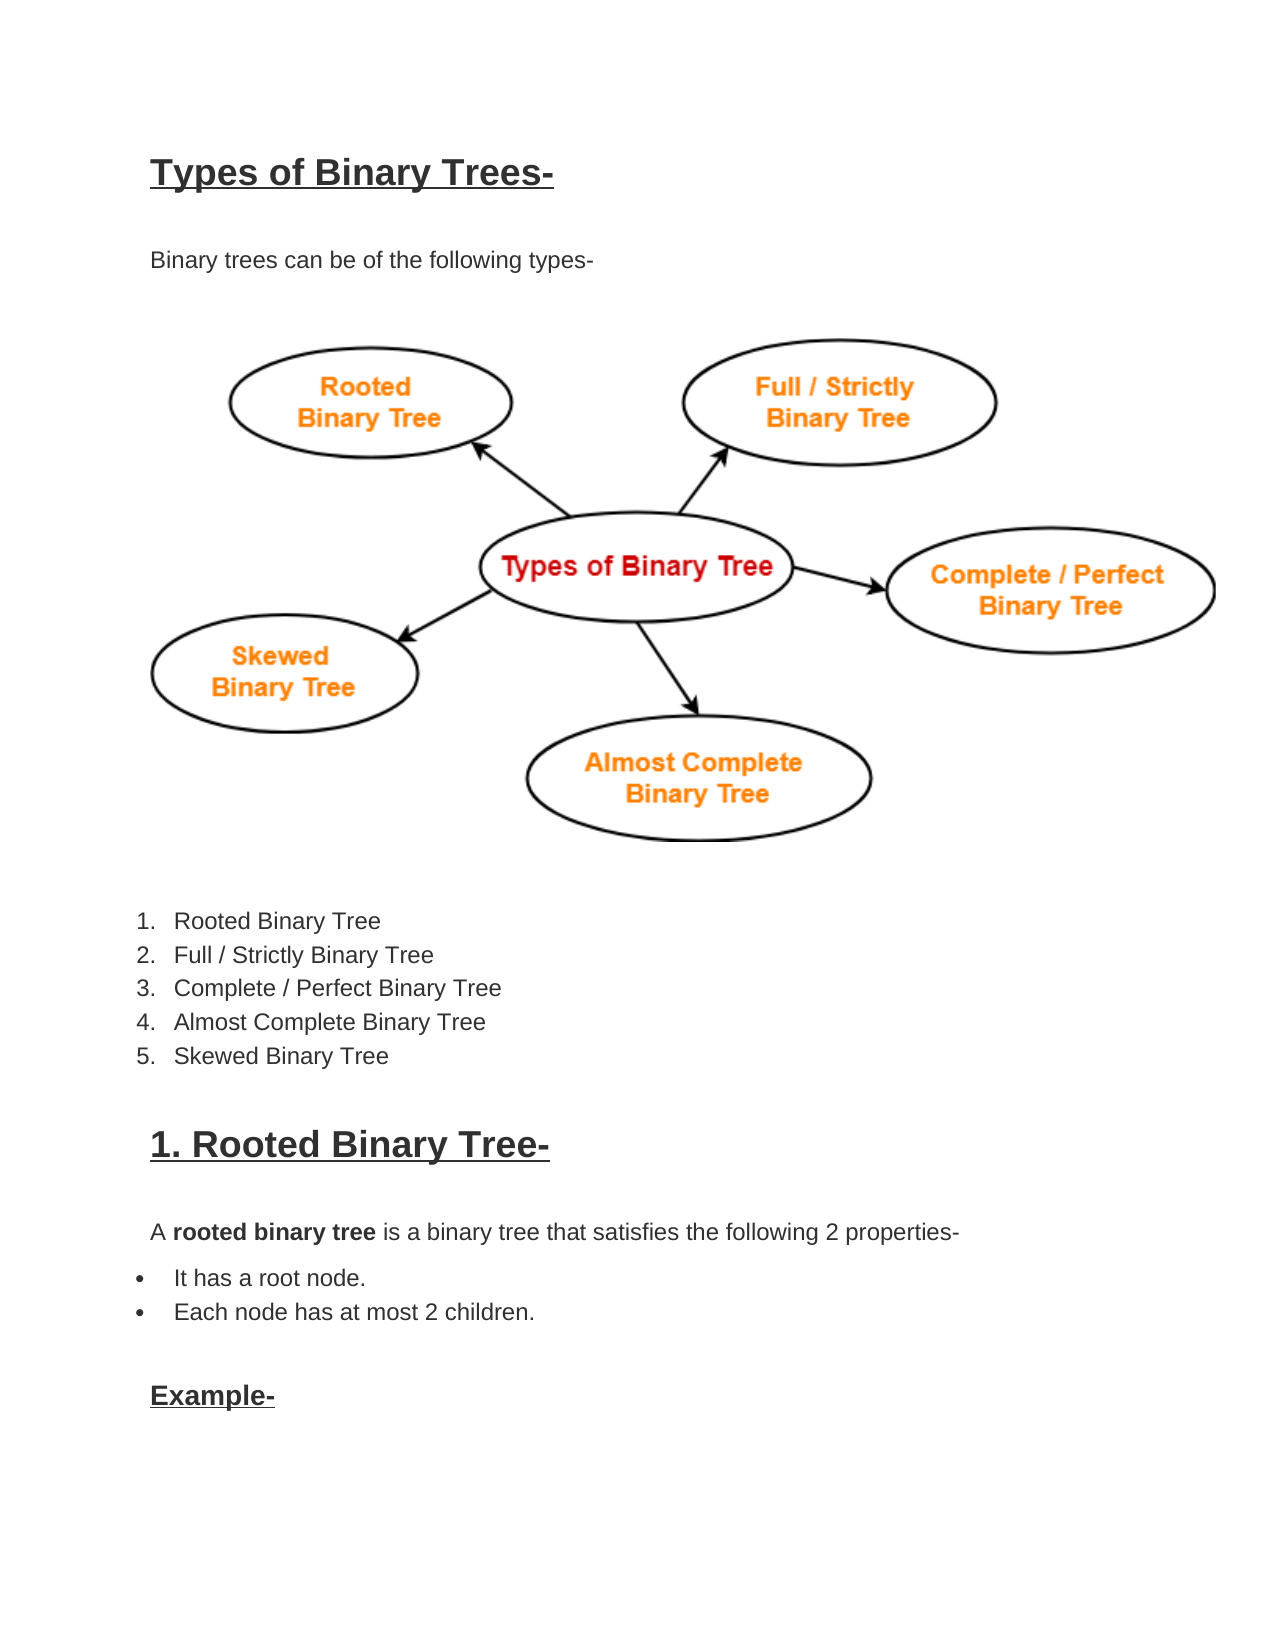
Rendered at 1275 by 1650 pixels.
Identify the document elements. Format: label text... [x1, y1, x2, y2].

text Binary trees can be of the following types- [150, 246, 1125, 273]
list Each node has at most 2 children. [136, 1298, 1125, 1326]
text A rooted binary tree is a binary tree that satisfies the following 2 properties- [150, 1218, 1125, 1246]
list Full / Strictly Binary Tree [136, 941, 1125, 968]
list Rooted Binary Tree [136, 907, 1125, 934]
text 1. Rooted Binary Tree- [150, 1122, 1125, 1165]
text Example- [150, 1378, 1125, 1411]
picture [150, 338, 1216, 842]
list Almost Complete Binary Tree [136, 1008, 1125, 1036]
list Skewed Binary Tree [136, 1042, 1125, 1070]
text Types of Binary Trees- [150, 150, 1125, 193]
list It has a root node. [136, 1264, 1125, 1292]
list Complete / Perfect Binary Tree [136, 974, 1125, 1002]
